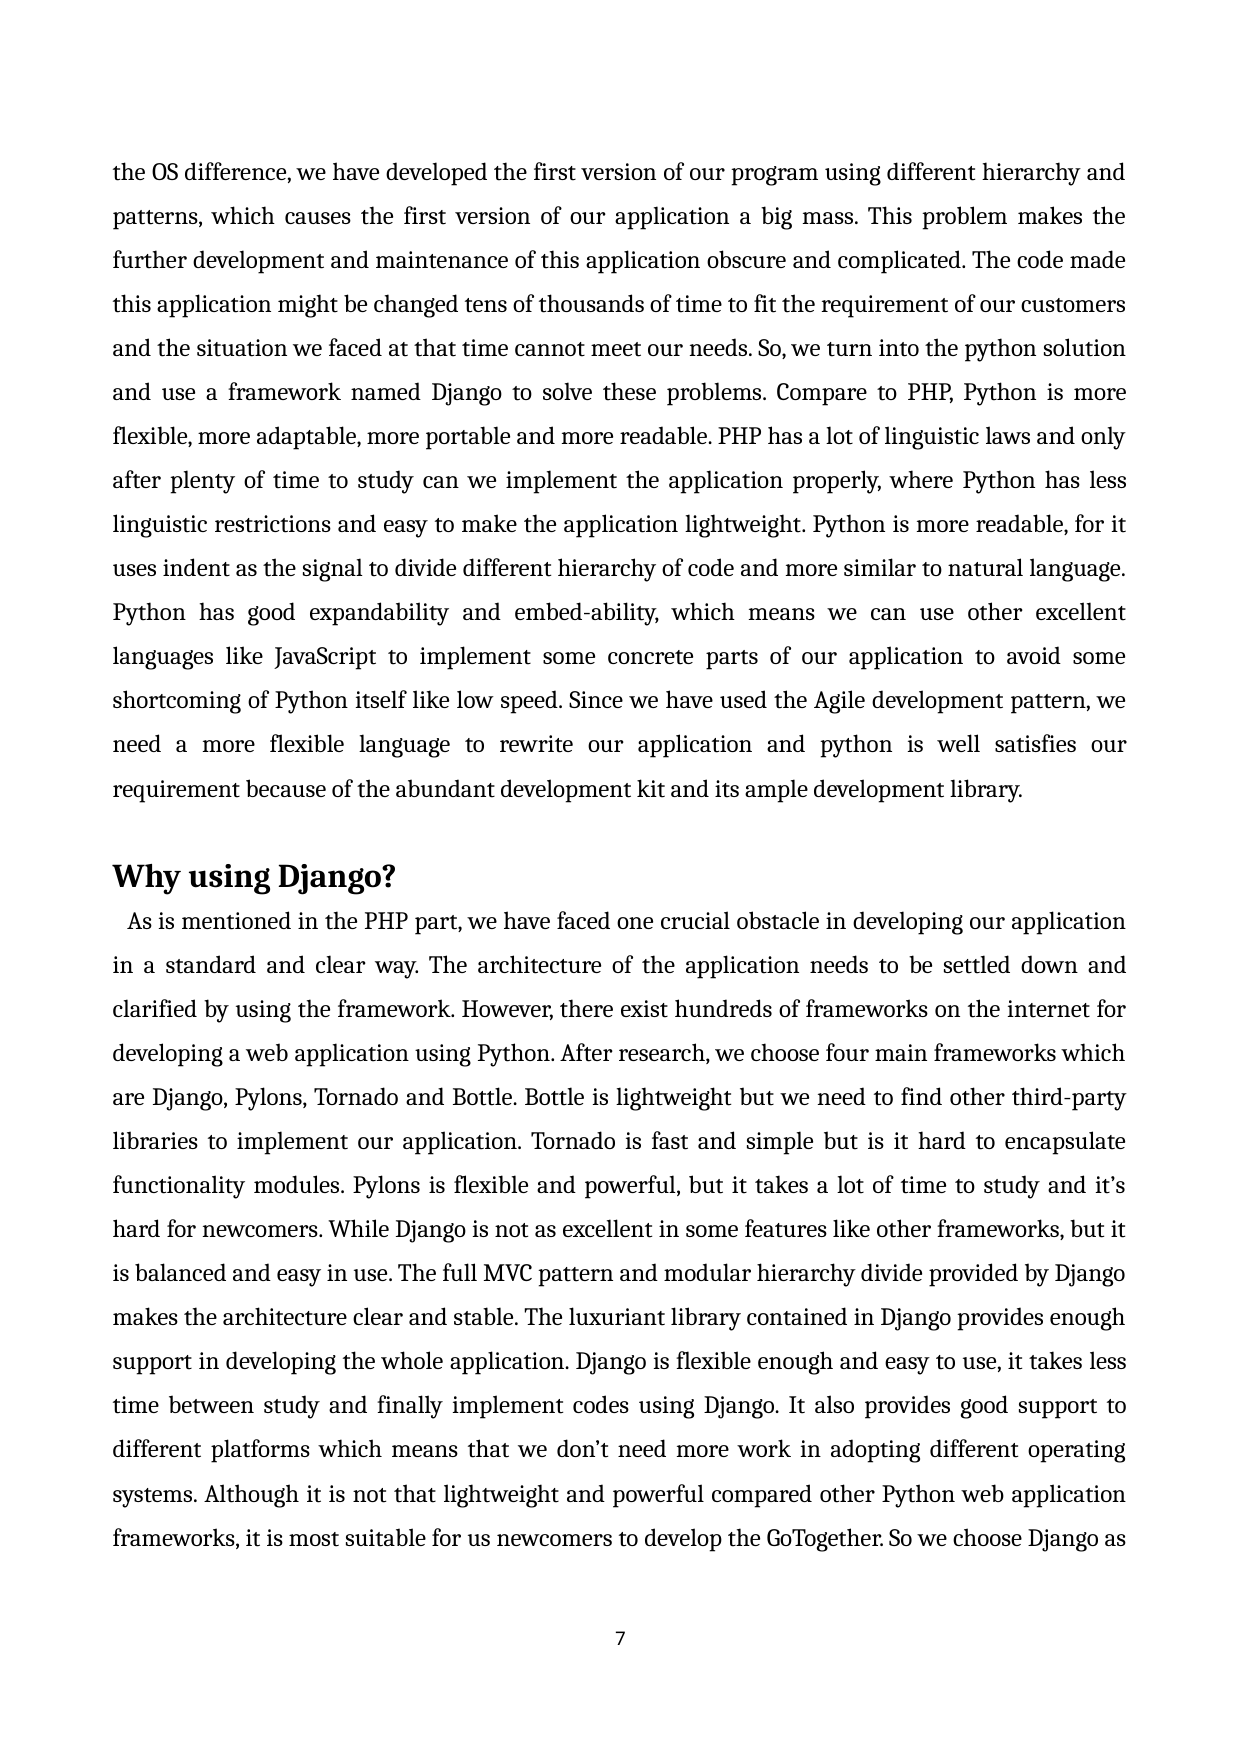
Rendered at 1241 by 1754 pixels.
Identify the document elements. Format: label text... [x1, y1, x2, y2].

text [112, 150, 1128, 811]
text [112, 899, 1128, 1560]
text Why using Django? [112, 855, 1128, 899]
